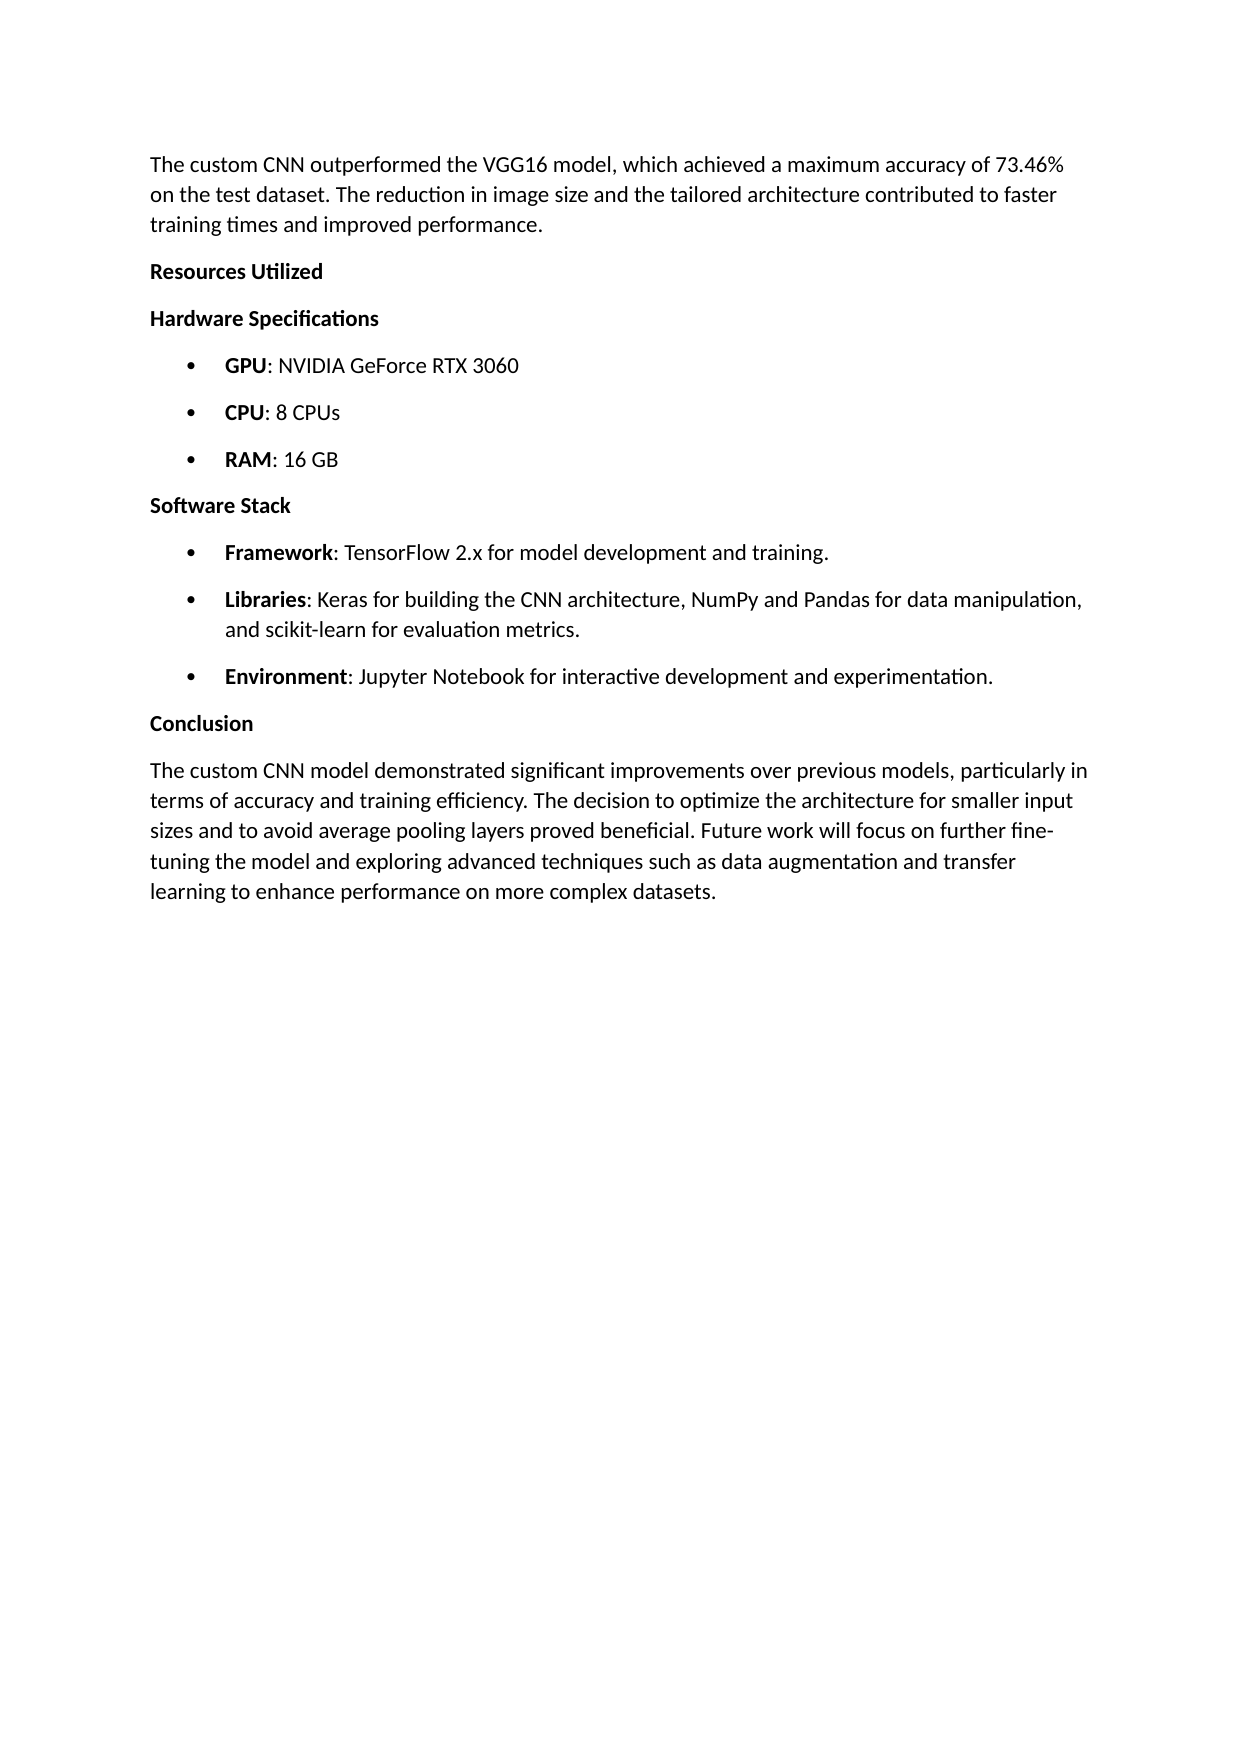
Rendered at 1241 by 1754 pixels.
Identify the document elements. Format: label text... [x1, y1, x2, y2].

text The custom CNN outperformed the VGG16 model, which achieved a maximum accuracy of 73.46% on the test dataset. The reduction in image size and the tailored architecture contributed to faster training times and improved performance. [150, 150, 1090, 238]
list Libraries: Keras for building the CNN architecture, NumPy and Pandas for data manipulation, and scikit-learn for evaluation metrics. [187, 585, 1090, 644]
list Framework: TensorFlow 2.x for model development and training. [187, 538, 1090, 567]
list Environment: Jupyter Notebook for interactive development and experimentation. [187, 662, 1090, 691]
list RAM: 16 GB [187, 445, 1090, 473]
text Conclusion [150, 709, 1090, 737]
list CPU: 8 CPUs [187, 398, 1090, 426]
text Hardware Specifications [150, 304, 1090, 332]
text Software Stack [150, 492, 1090, 520]
list GPU: NVIDIA GeForce RTX 3060 [187, 351, 1090, 379]
text Resources Utilized [150, 257, 1090, 285]
text The custom CNN model demonstrated significant improvements over previous models, particularly in terms of accuracy and training efficiency. The decision to optimize the architecture for smaller input sizes and to avoid average pooling layers proved beneficial. Future work will focus on further fine-tuning the model and exploring advanced techniques such as data augmentation and transfer learning to enhance performance on more complex datasets. [150, 756, 1090, 905]
